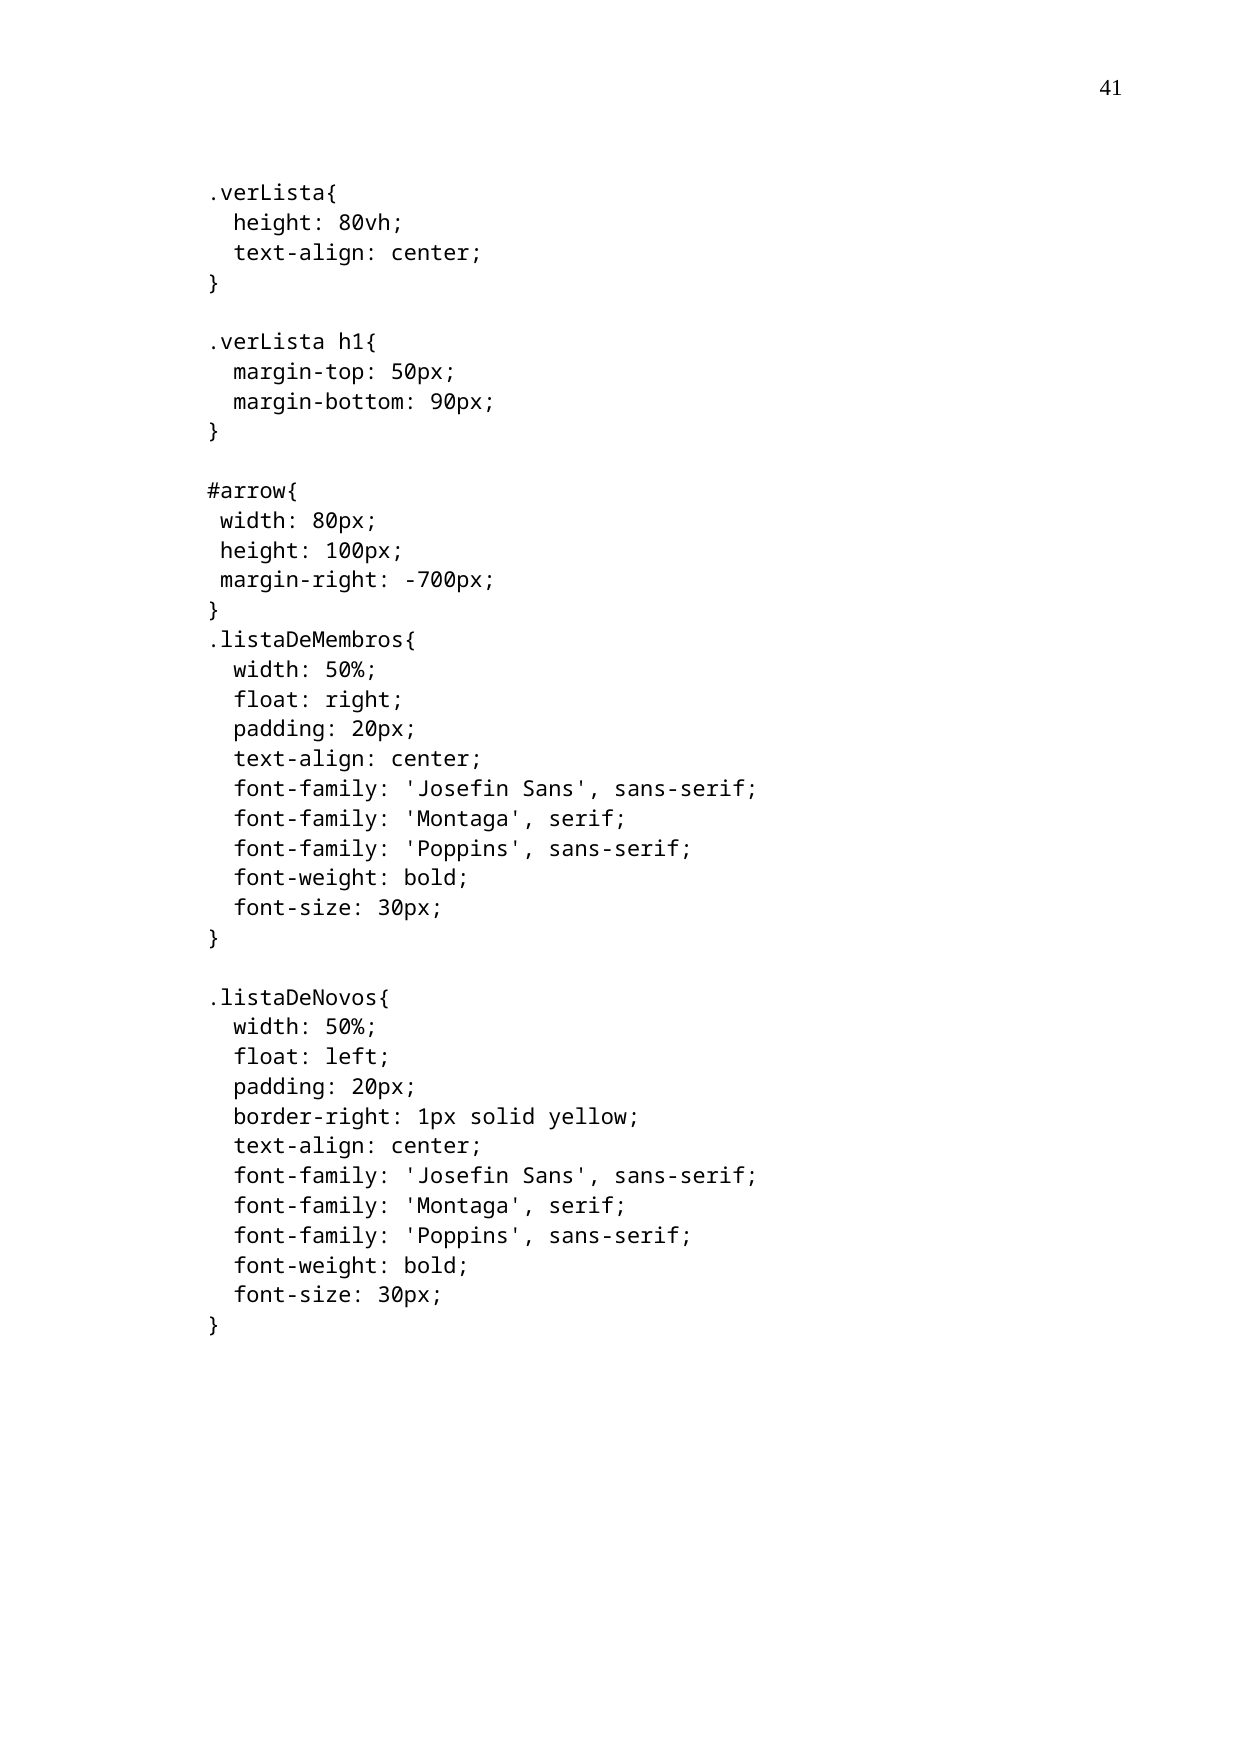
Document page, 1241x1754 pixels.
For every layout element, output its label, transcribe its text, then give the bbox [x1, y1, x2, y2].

text font-family: 'Montaga', serif; [207, 1190, 1122, 1220]
text margin-bottom: 90px; [207, 386, 1122, 416]
text padding: 20px; [207, 713, 1122, 743]
text font-size: 30px; [207, 1279, 1122, 1309]
text font-family: 'Montaga', serif; [207, 803, 1122, 833]
text border-right: 1px solid yellow; [207, 1101, 1122, 1131]
text text-align: center; [207, 743, 1122, 773]
text .verLista{ [207, 177, 1122, 207]
text float: left; [207, 1041, 1122, 1071]
text font-family: 'Josefin Sans', sans-serif; [207, 773, 1122, 803]
text width: 50%; [207, 1011, 1122, 1041]
text height: 100px; [207, 535, 1122, 564]
text text-align: center; [207, 237, 1122, 267]
text width: 50%; [207, 654, 1122, 684]
text } [207, 594, 1122, 624]
text font-size: 30px; [207, 892, 1122, 922]
text font-weight: bold; [207, 1250, 1122, 1279]
text .listaDeNovos{ [207, 982, 1122, 1011]
text text-align: center; [207, 1131, 1122, 1160]
text } [207, 1309, 1122, 1339]
text margin-top: 50px; [207, 356, 1122, 386]
text width: 80px; [207, 505, 1122, 535]
text font-family: 'Josefin Sans', sans-serif; [207, 1160, 1122, 1190]
text float: right; [207, 684, 1122, 713]
text } [207, 267, 1122, 296]
text margin-right: -700px; [207, 564, 1122, 594]
text padding: 20px; [207, 1071, 1122, 1101]
text font-family: 'Poppins', sans-serif; [207, 833, 1122, 862]
text font-weight: bold; [207, 862, 1122, 892]
text #arrow{ [207, 475, 1122, 505]
text } [207, 922, 1122, 952]
text } [207, 416, 1122, 445]
text font-family: 'Poppins', sans-serif; [207, 1220, 1122, 1250]
text .listaDeMembros{ [207, 624, 1122, 654]
text height: 80vh; [207, 207, 1122, 237]
text .verLista h1{ [207, 326, 1122, 356]
